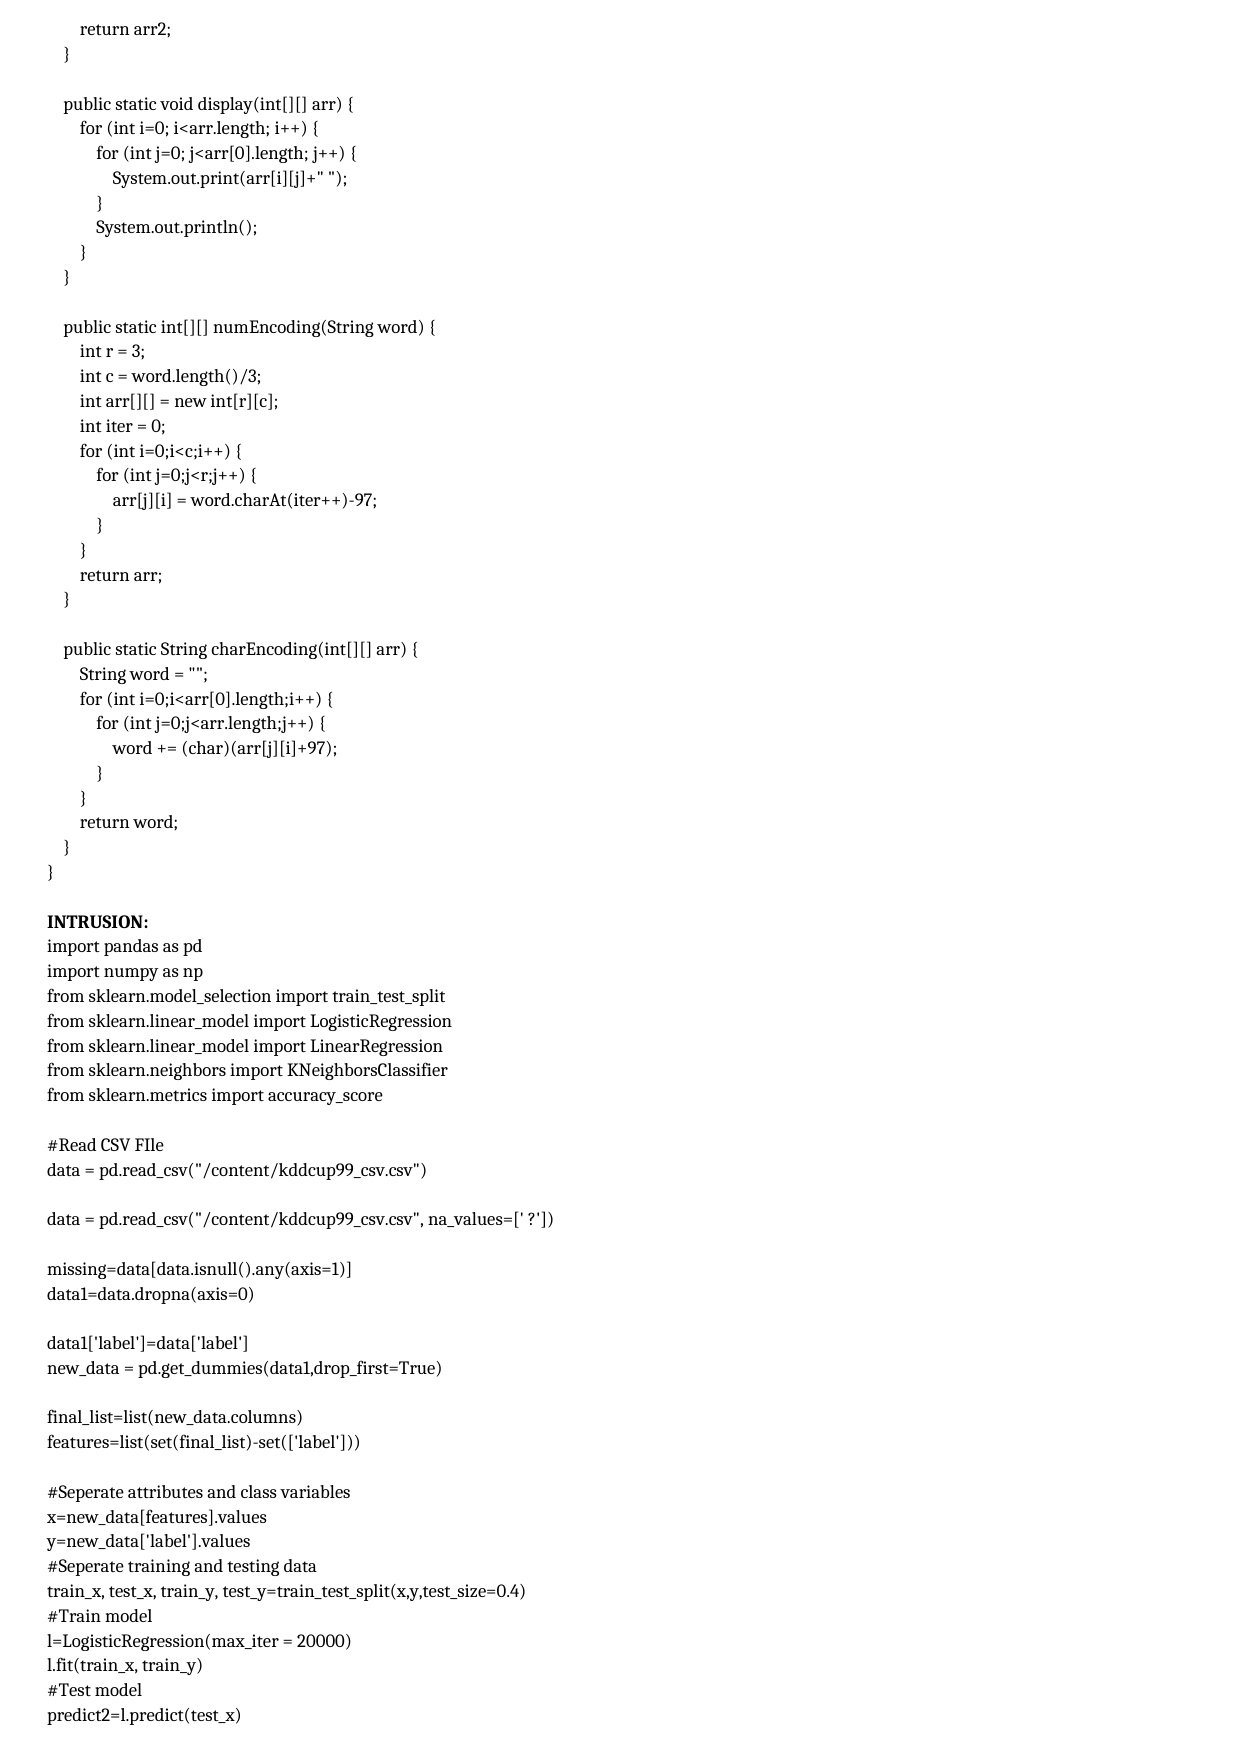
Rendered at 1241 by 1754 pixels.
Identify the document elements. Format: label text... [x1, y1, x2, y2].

text from sklearn.neighbors import KNeighborsClassifier [47, 1060, 1090, 1082]
text return word; [47, 812, 1090, 834]
text } [47, 267, 1090, 288]
text for (int j=0;j<arr.length;j++) { [47, 713, 1090, 734]
text l.fit(train_x, train_y) [47, 1655, 1090, 1677]
text l=LogisticRegression(max_iter = 20000) [47, 1630, 1090, 1652]
text data = pd.read_csv("/content/kddcup99_csv.csv", na_values=[' ?']) [47, 1209, 1090, 1230]
text return arr; [47, 564, 1090, 586]
text } [47, 242, 1090, 263]
text } [47, 514, 1090, 536]
text features=list(set(final_list)-set(['label'])) [47, 1432, 1090, 1453]
text int iter = 0; [47, 415, 1090, 437]
text System.out.print(arr[i][j]+" "); [47, 167, 1090, 189]
text #Read CSV FIle [47, 1134, 1090, 1156]
text for (int i=0;i<c;i++) { [47, 440, 1090, 462]
text data1=data.dropna(axis=0) [47, 1283, 1090, 1305]
text } [47, 837, 1090, 858]
text return arr2; [47, 19, 1090, 40]
text y=new_data['label'].values [47, 1531, 1090, 1553]
text from sklearn.linear_model import LogisticRegression [47, 1010, 1090, 1032]
text from sklearn.metrics import accuracy_score [47, 1085, 1090, 1106]
text } [47, 539, 1090, 561]
text import numpy as np [47, 961, 1090, 982]
text System.out.println(); [47, 217, 1090, 239]
text public static String charEncoding(int[][] arr) { [47, 638, 1090, 660]
text } [47, 762, 1090, 784]
text #Train model [47, 1605, 1090, 1627]
text int c = word.length()/3; [47, 366, 1090, 387]
text final_list=list(new_data.columns) [47, 1407, 1090, 1429]
text new_data = pd.get_dummies(data1,drop_first=True) [47, 1357, 1090, 1379]
text INTRUSION: [47, 911, 1090, 933]
text train_x, test_x, train_y, test_y=train_test_split(x,y,test_size=0.4) [47, 1581, 1090, 1602]
text #Seperate training and testing data [47, 1556, 1090, 1577]
text } [47, 589, 1090, 611]
text public static int[][] numEncoding(String word) { [47, 316, 1090, 338]
text missing=data[data.isnull().any(axis=1)] [47, 1258, 1090, 1280]
text #Seperate attributes and class variables [47, 1481, 1090, 1503]
text } [47, 192, 1090, 214]
text data = pd.read_csv("/content/kddcup99_csv.csv") [47, 1159, 1090, 1181]
text word += (char)(arr[j][i]+97); [47, 738, 1090, 759]
text } [47, 787, 1090, 809]
text #Test model [47, 1680, 1090, 1701]
text for (int i=0; i<arr.length; i++) { [47, 118, 1090, 139]
text public static void display(int[][] arr) { [47, 93, 1090, 115]
text int arr[][] = new int[r][c]; [47, 391, 1090, 412]
text arr[j][i] = word.charAt(iter++)-97; [47, 490, 1090, 511]
text x=new_data[features].values [47, 1506, 1090, 1528]
text import pandas as pd [47, 936, 1090, 958]
text int r = 3; [47, 341, 1090, 363]
text } [47, 862, 1090, 883]
text from sklearn.model_selection import train_test_split [47, 986, 1090, 1007]
text predict2=l.predict(test_x) [47, 1704, 1090, 1726]
text String word = ""; [47, 663, 1090, 685]
text for (int j=0; j<arr[0].length; j++) { [47, 143, 1090, 164]
text for (int j=0;j<r;j++) { [47, 465, 1090, 487]
text } [47, 43, 1090, 65]
text data1['label']=data['label'] [47, 1333, 1090, 1354]
text from sklearn.linear_model import LinearRegression [47, 1035, 1090, 1057]
text for (int i=0;i<arr[0].length;i++) { [47, 688, 1090, 710]
